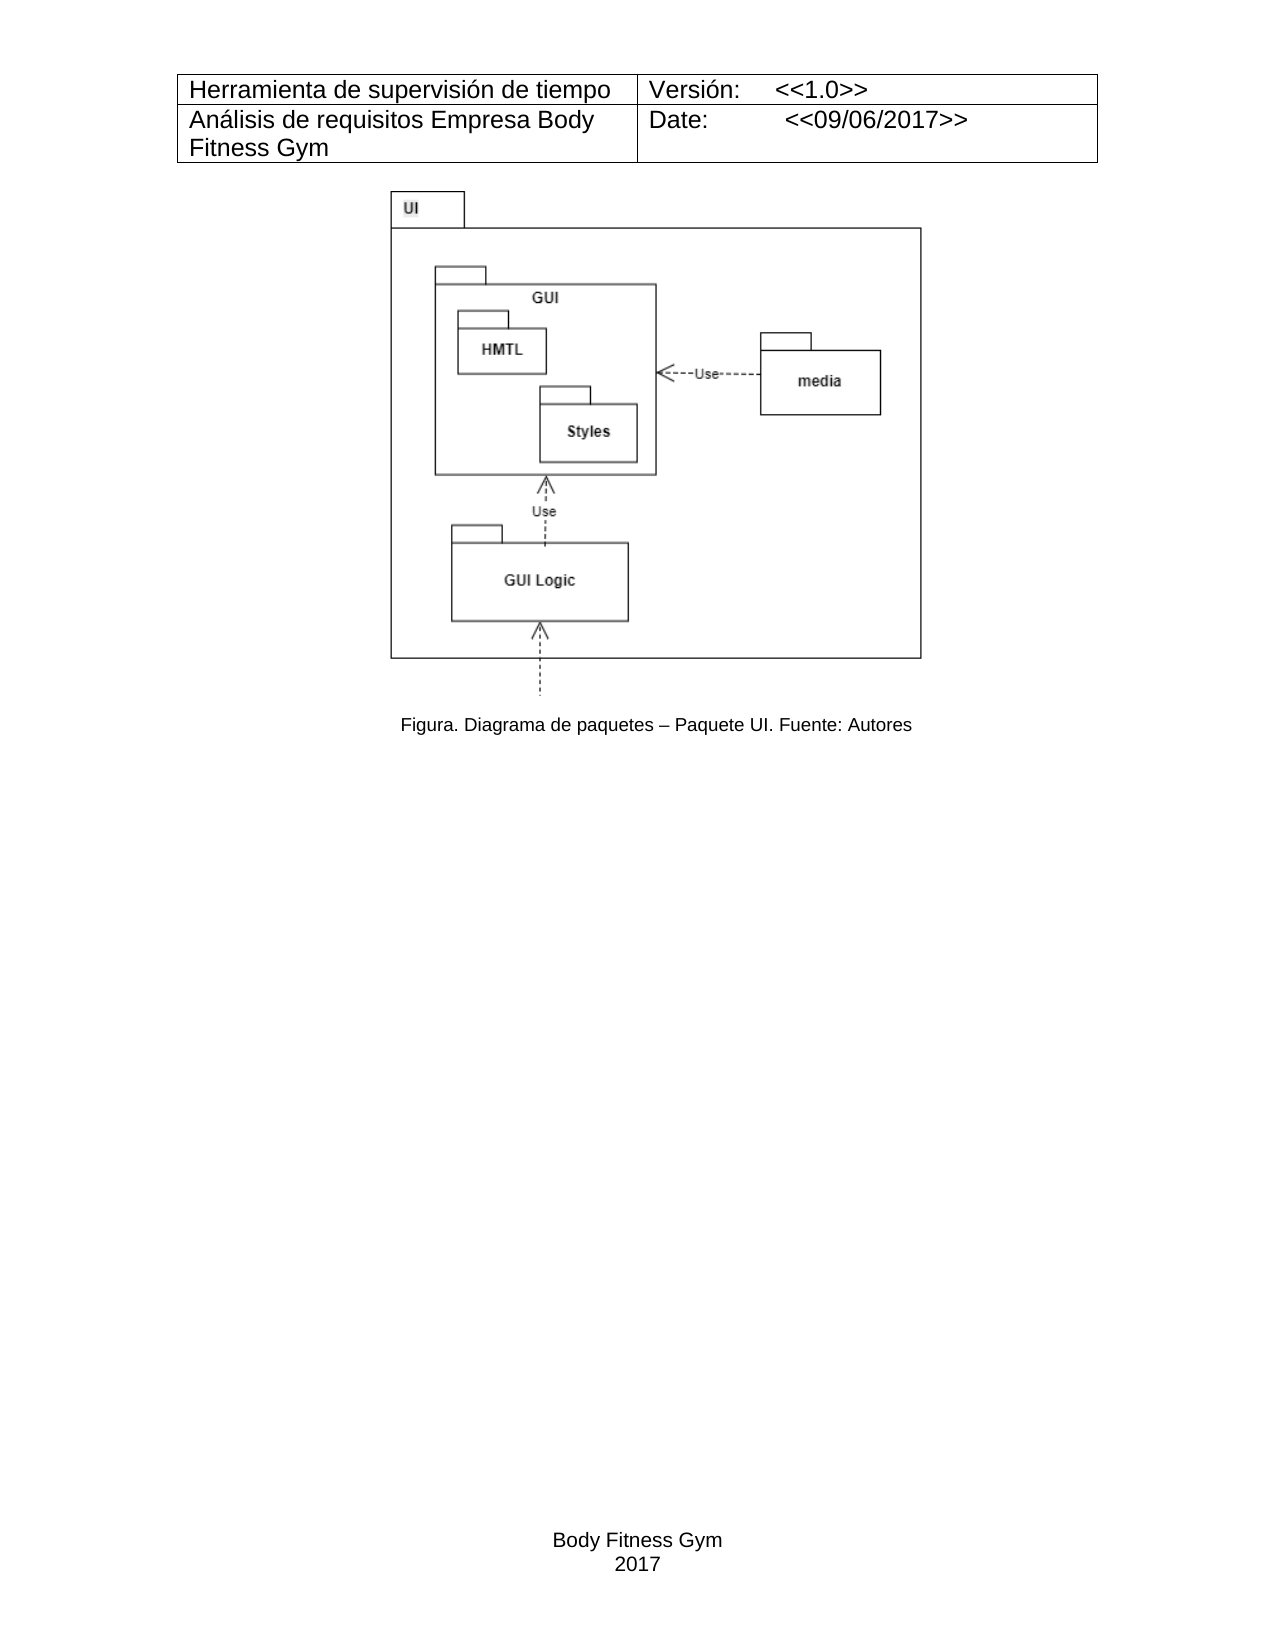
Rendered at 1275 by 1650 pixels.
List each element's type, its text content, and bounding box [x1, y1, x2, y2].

picture [303, 191, 1009, 696]
text Figura. Diagrama de paquetes – Paquete UI. Fuente: Autores [215, 714, 1098, 736]
